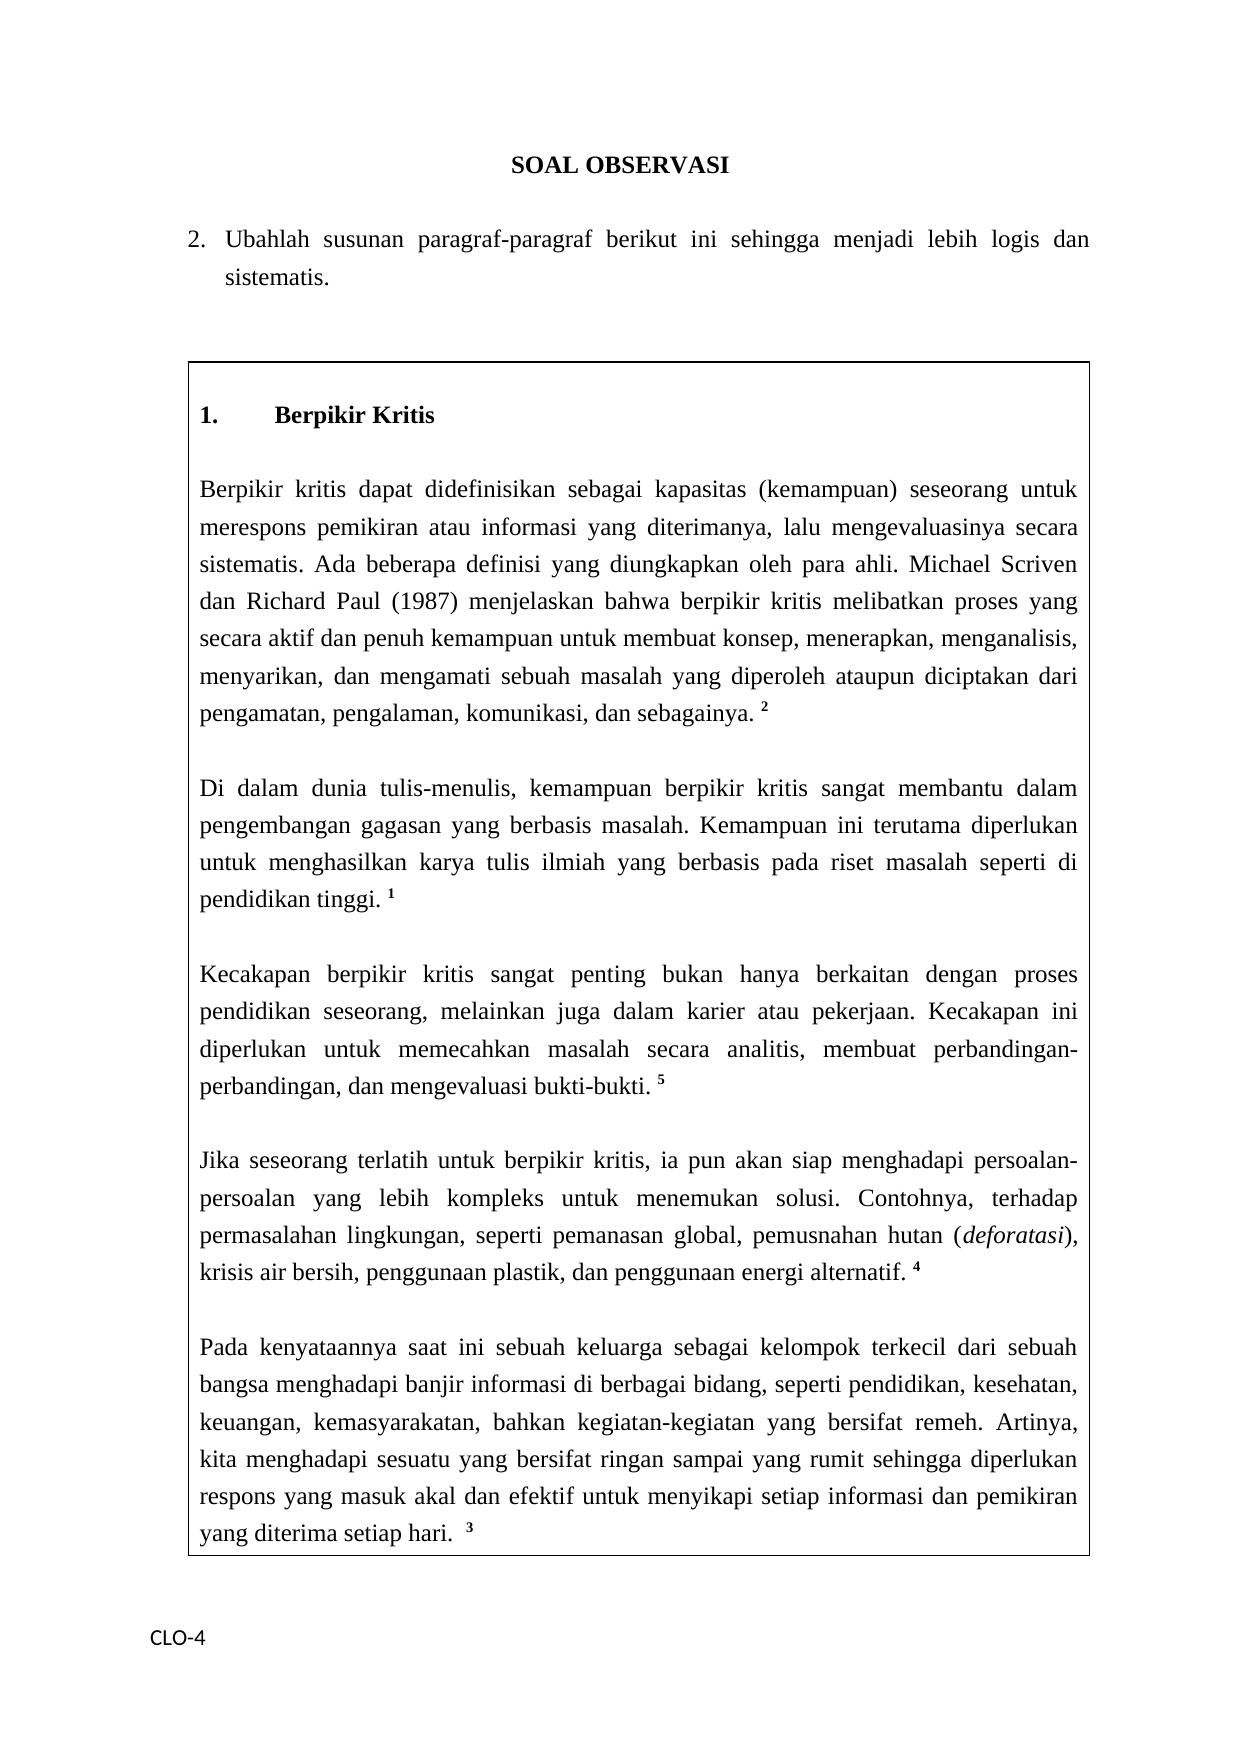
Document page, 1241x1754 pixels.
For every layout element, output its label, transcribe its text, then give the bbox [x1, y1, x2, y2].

text SOAL OBSERVASI [150, 150, 1090, 179]
table_header 1. Berpikir Kritis Berpikir kritis dapat didefinisikan sebagai kapasitas (kemampuan) seseorang untuk merespons pemikiran atau informasi yang diterimanya, lalu mengevaluasinya secara sistematis. Ada beberapa definisi yang diungkapkan oleh para ahli. Michael Scriven dan Richard Paul (1987) menjelaskan bahwa berpikir kritis melibatkan proses yang secara aktif dan penuh kemampuan untuk membuat konsep, menerapkan, menganalisis, menyarikan, dan mengamati sebuah masalah yang diperoleh ataupun diciptakan dari pengamatan, pengalaman, komunikasi, dan sebagainya. 2 Di dalam dunia tulis-menulis, kemampuan berpikir kritis sangat membantu dalam pengembangan gagasan yang berbasis masalah. Kemampuan ini terutama diperlukan untuk menghasilkan karya tulis ilmiah yang berbasis pada riset masalah seperti di pendidikan tinggi. 1 Kecakapan berpikir kritis sangat penting bukan hanya berkaitan dengan proses pendidikan seseorang, melainkan juga dalam karier atau pekerjaan. Kecakapan ini diperlukan untuk memecahkan masalah secara analitis, membuat perbandingan-perbandingan, dan mengevaluasi bukti-bukti. 5 Jika seseorang terlatih untuk berpikir kritis, ia pun akan siap menghadapi persoalan-persoalan yang lebih kompleks untuk menemukan solusi. Contohnya, terhadap permasalahan lingkungan, seperti pemanasan global, pemusnahan hutan (deforatasi), krisis air bersih, penggunaan plastik, dan penggunaan energi alternatif. 4 Pada kenyataannya saat ini sebuah keluarga sebagai kelompok terkecil dari sebuah bangsa menghadapi banjir informasi di berbagai bidang, seperti pendidikan, kesehatan, keuangan, kemasyarakatan, bahkan kegiatan-kegiatan yang bersifat remeh. Artinya, kita menghadapi sesuatu yang bersifat ringan sampai yang rumit sehingga diperlukan respons yang masuk akal dan efektif untuk menyikapi setiap informasi dan pemikiran yang diterima setiap hari. 3 [189, 363, 1089, 1555]
list Ubahlah susunan paragraf-paragraf berikut ini sehingga menjadi lebih logis dan sistematis. [187, 224, 1090, 291]
